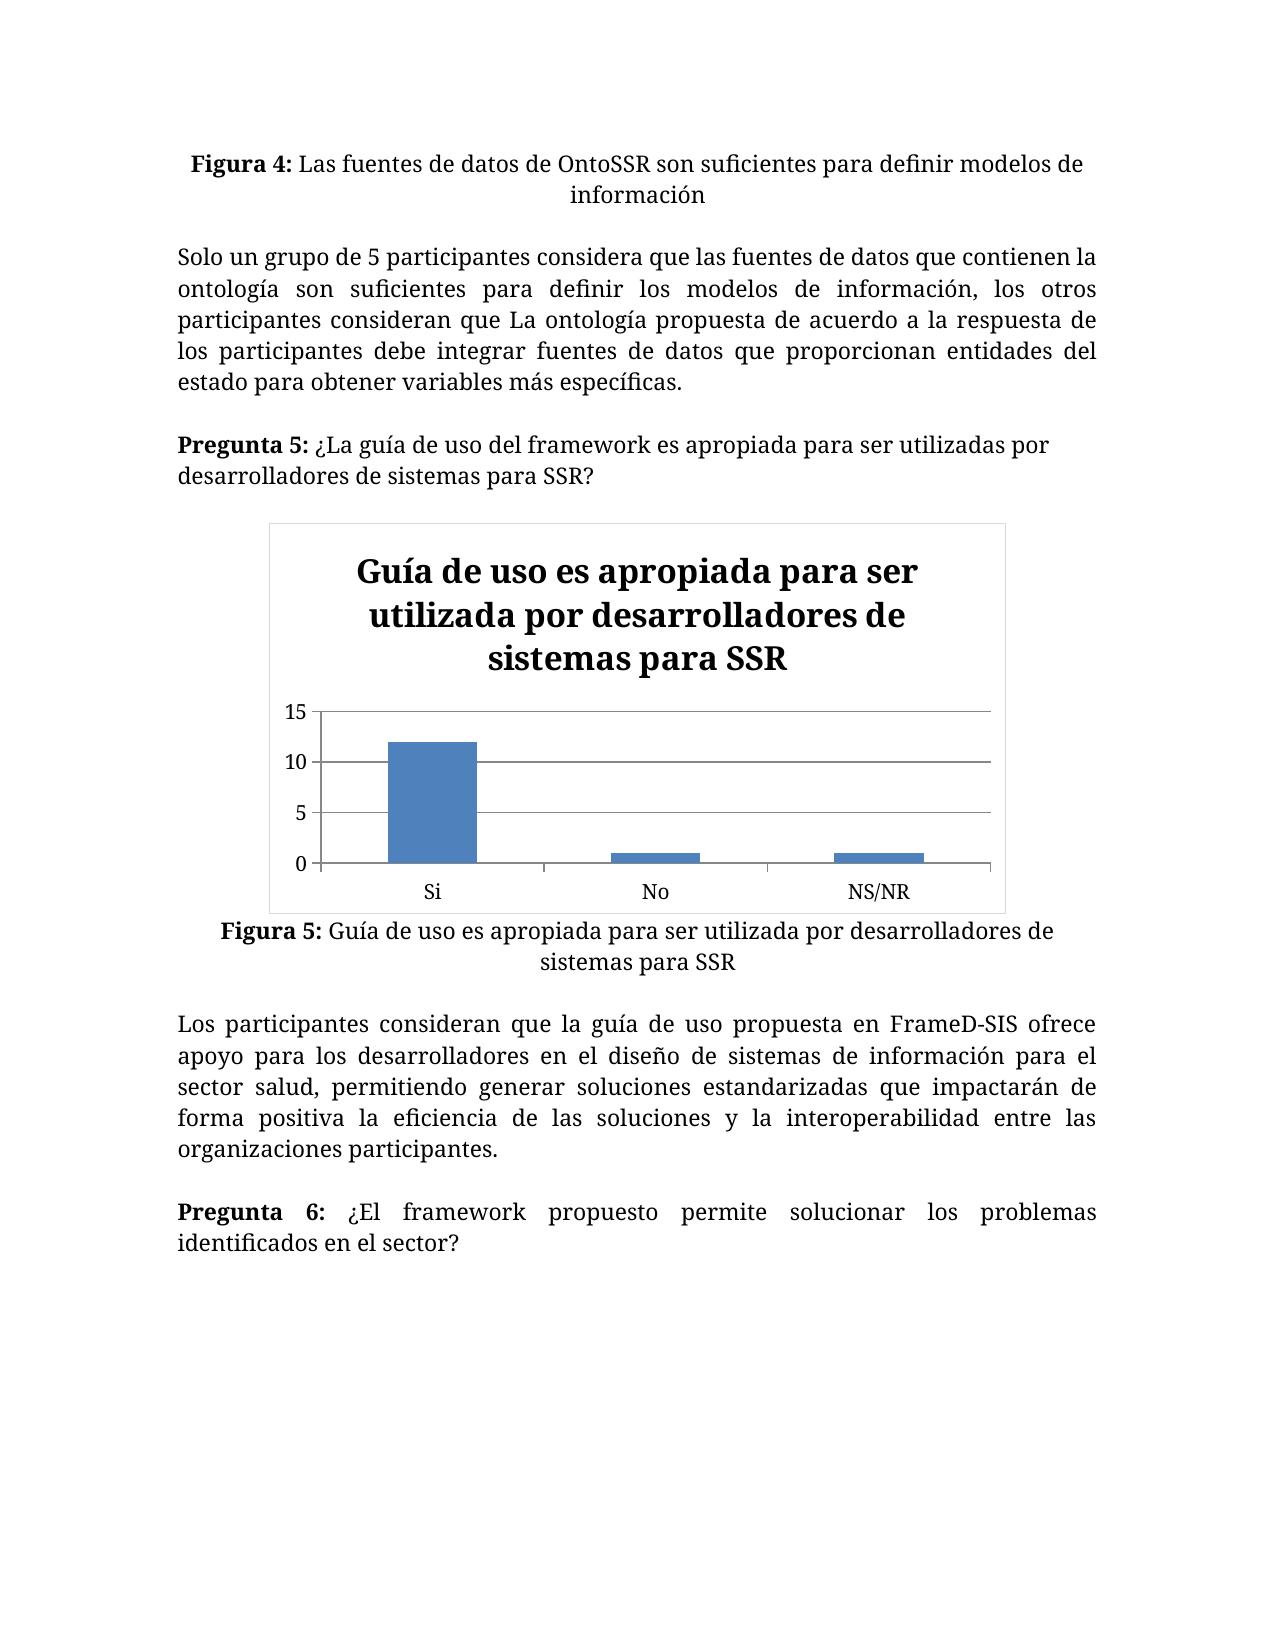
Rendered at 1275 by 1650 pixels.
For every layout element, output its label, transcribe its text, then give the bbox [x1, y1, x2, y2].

text Pregunta 5: ¿La guía de uso del framework es apropiada para ser utilizadas por desarrolladores de sistemas para SSR? [177, 429, 1098, 491]
text Pregunta 6: ¿El framework propuesto permite solucionar los problemas identificados en el sector? [177, 1196, 1098, 1258]
text Solo un grupo de 5 participantes considera que las fuentes de datos que contienen la ontología son suficientes para definir los modelos de información, los otros participantes consideran que La ontología propuesta de acuerdo a la respuesta de los participantes debe integrar fuentes de datos que proporcionan entidades del estado para obtener variables más específicas. [177, 241, 1098, 398]
text Los participantes consideran que la guía de uso propuesta en FrameD-SIS ofrece apoyo para los desarrolladores en el diseño de sistemas de información para el sector salud, permitiendo generar soluciones estandarizadas que impactarán de forma positiva la eficiencia de las soluciones y la interoperabilidad entre las organizaciones participantes. [177, 1008, 1098, 1164]
text Figura 5: Guía de uso es apropiada para ser utilizada por desarrolladores de sistemas para SSR [177, 914, 1098, 977]
text Figura 4: Las fuentes de datos de OntoSSR son suficientes para definir modelos de información [177, 148, 1098, 210]
